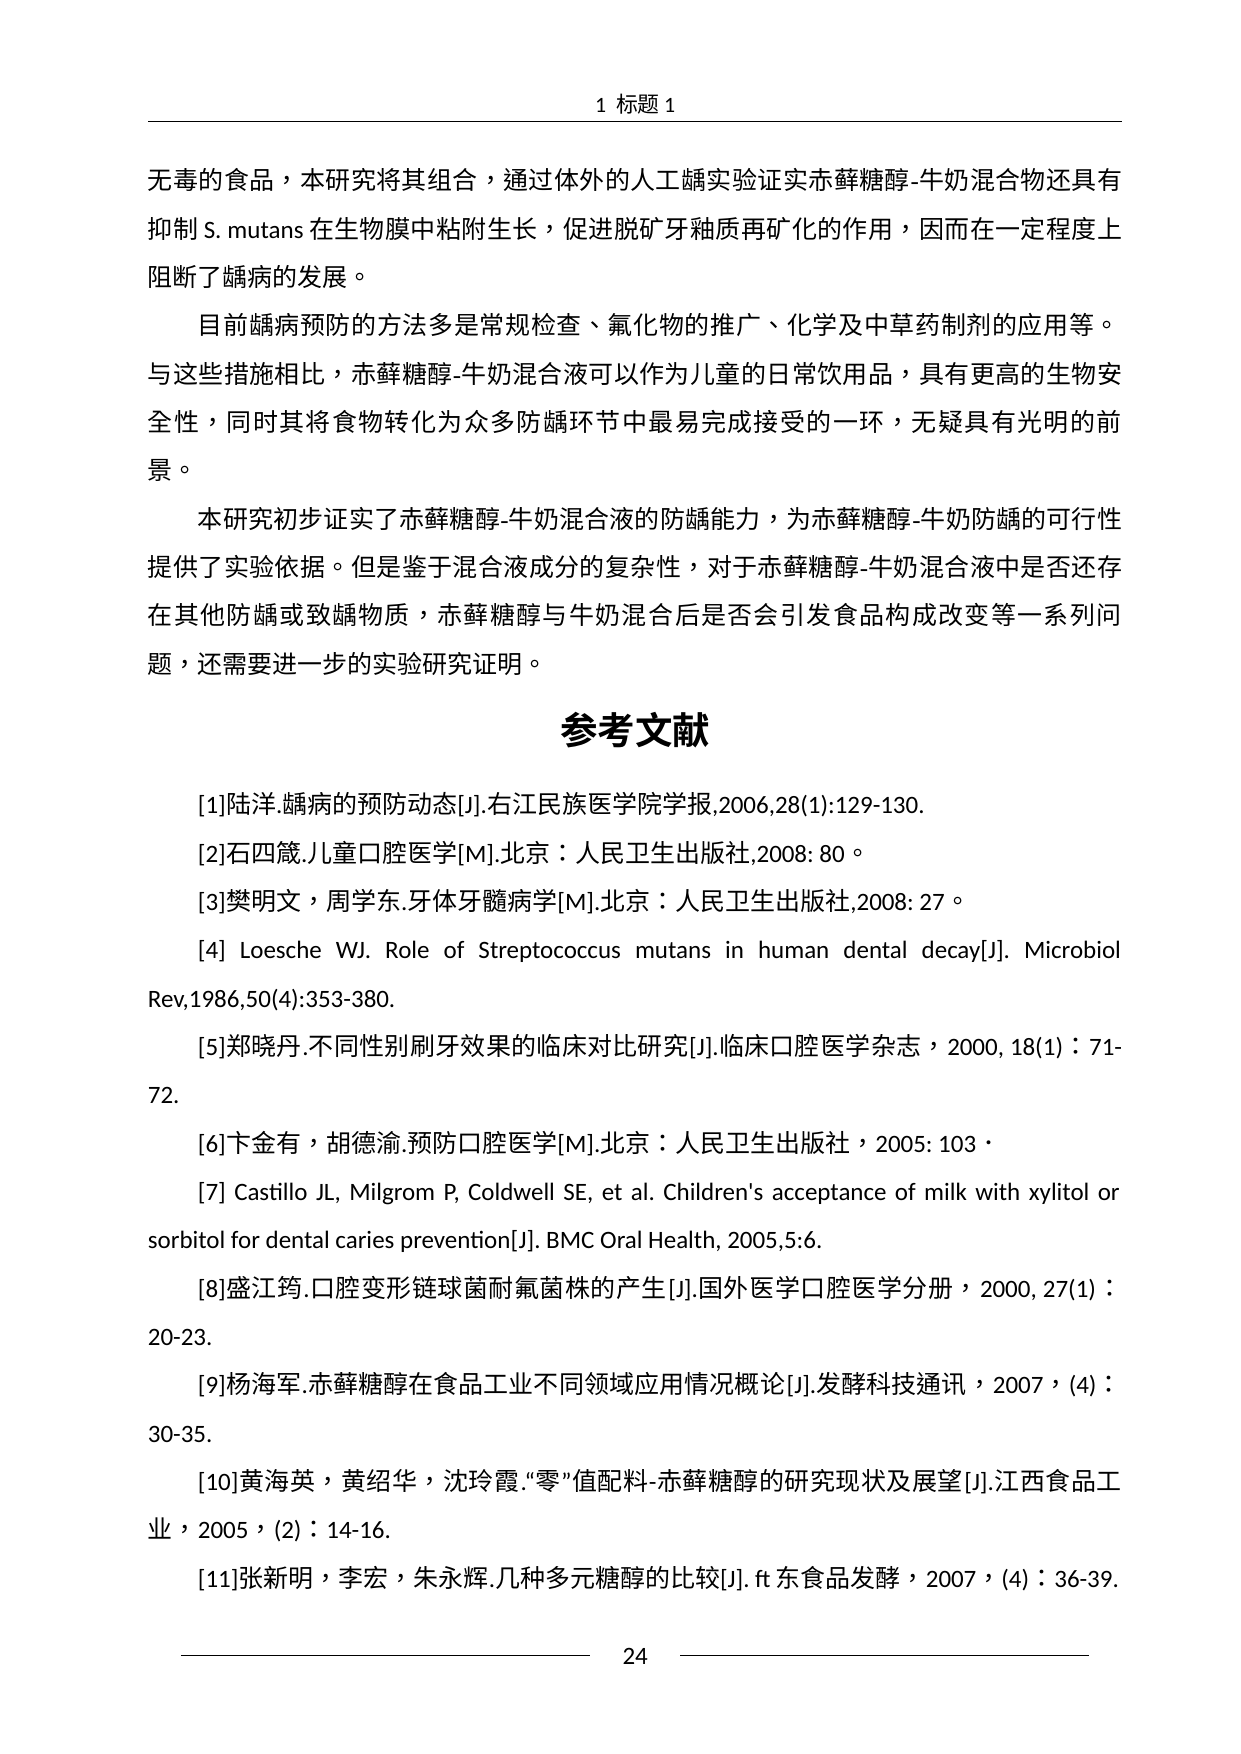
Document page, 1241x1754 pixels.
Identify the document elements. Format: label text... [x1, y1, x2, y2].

text [10]黄海英，黄绍华，沈玲霞.“零”值配料-赤藓糖醇的研究现状及展望[J].江西食品工业，2005，(2)：14-16. [148, 1448, 1122, 1545]
text 本研究初步证实了赤藓糖醇-牛奶混合液的防龋能力，为赤藓糖醇-牛奶防龋的可行性提供了实验依据。但是鉴于混合液成分的复杂性，对于赤藓糖醇-牛奶混合液中是否还存在其他防龋或致龋物质，赤藓糖醇与牛奶混合后是否会引发食品构成改变等一系列问题，还需要进一步的实验研究证明。 [148, 486, 1122, 679]
text [5]郑晓丹.不同性别刷牙效果的临床对比研究[J].临床口腔医学杂志，2000, 18(1)：71-72. [148, 1013, 1122, 1110]
text 参考文献 [148, 703, 1122, 756]
text [1]陆洋.龋病的预防动态[J].右江民族医学院学报,2006,28(1):129-130. [148, 772, 1122, 820]
text [9]杨海军.赤藓糖醇在食品工业不同领域应用情况概论[J].发酵科技通讯，2007，(4)：30-35. [148, 1352, 1122, 1448]
text [6]卞金有，胡德渝.预防口腔医学[M].北京：人民卫生出版社，2005: 103． [148, 1110, 1122, 1158]
text [4] Loesche WJ. Role of Streptococcus mutans in human dental decay[J]. Microbiol Rev,1986,50(4):353-380. [148, 917, 1122, 1013]
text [148, 148, 1122, 293]
text 目前龋病预防的方法多是常规检查、氟化物的推广、化学及中草药制剂的应用等。与这些措施相比，赤藓糖醇-牛奶混合液可以作为儿童的日常饮用品，具有更高的生物安全性，同时其将食物转化为众多防龋环节中最易完成接受的一环，无疑具有光明的前景。 [148, 293, 1122, 486]
text [7] Castillo JL, Milgrom P, Coldwell SE, et al. Children's acceptance of milk with xylitol or sorbitol for dental caries prevention[J]. BMC Oral Health, 2005,5:6. [148, 1158, 1122, 1255]
text [3]樊明文，周学东.牙体牙髓病学[M].北京：人民卫生出版社,2008: 27。 [148, 868, 1122, 917]
text [2]石四箴.儿童口腔医学[M].北京：人民卫生出版社,2008: 80。 [148, 820, 1122, 868]
text [11]张新明，李宏，朱永辉.几种多元糖醇的比较[J]. ft东食品发酵，2007，(4)：36-39. [148, 1545, 1122, 1593]
text [8]盛江筠.口腔变形链球菌耐氟菌株的产生[J].国外医学口腔医学分册，2000, 27(1)：20-23. [148, 1255, 1122, 1352]
